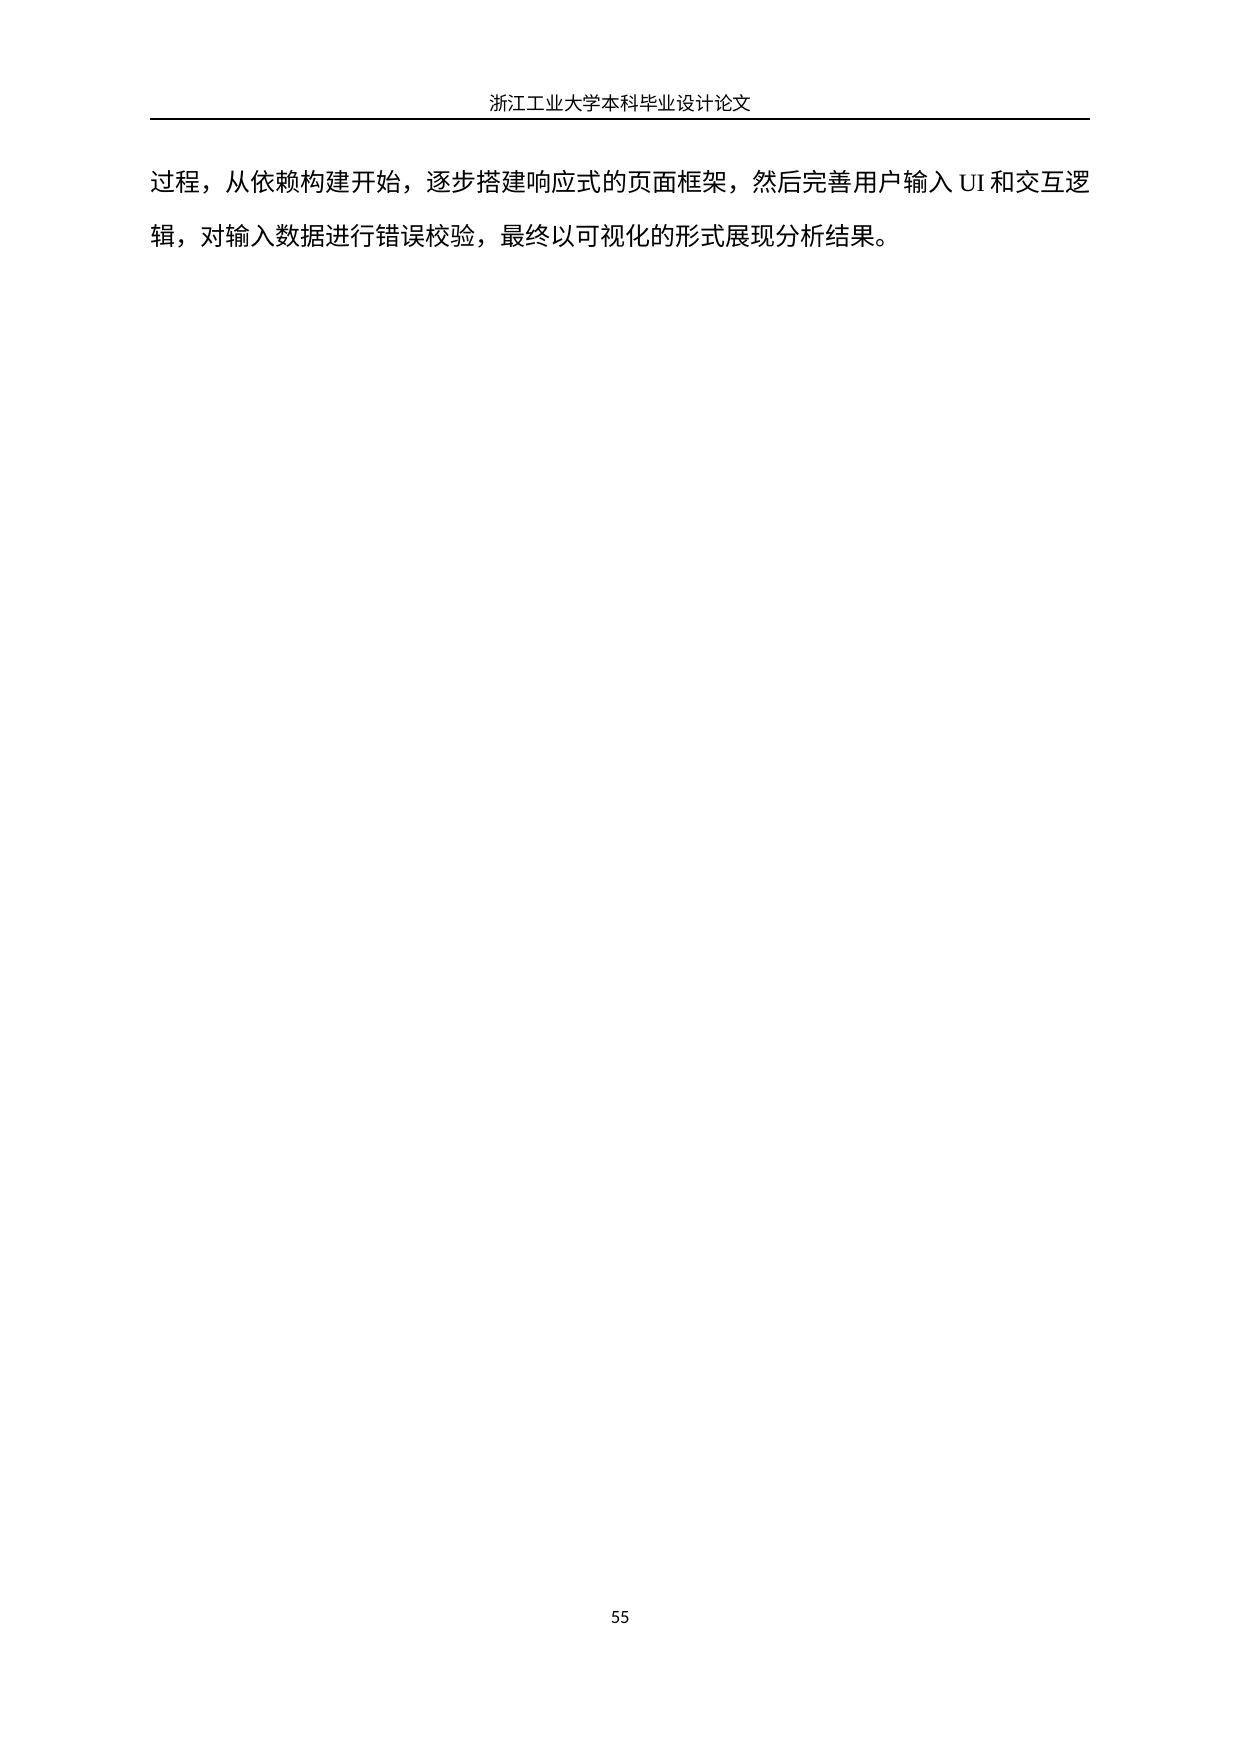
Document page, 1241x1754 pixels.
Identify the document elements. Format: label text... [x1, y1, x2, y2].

text 在第5章后端模块提供的稳定服务的基础上，本章详细地阐述了前端模块的开发过程，从依赖构建开始，逐步搭建响应式的页面框架，然后完善用户输入UI和交互逻辑，对输入数据进行错误校验，最终以可视化的形式展现分析结果。 [150, 162, 1090, 253]
